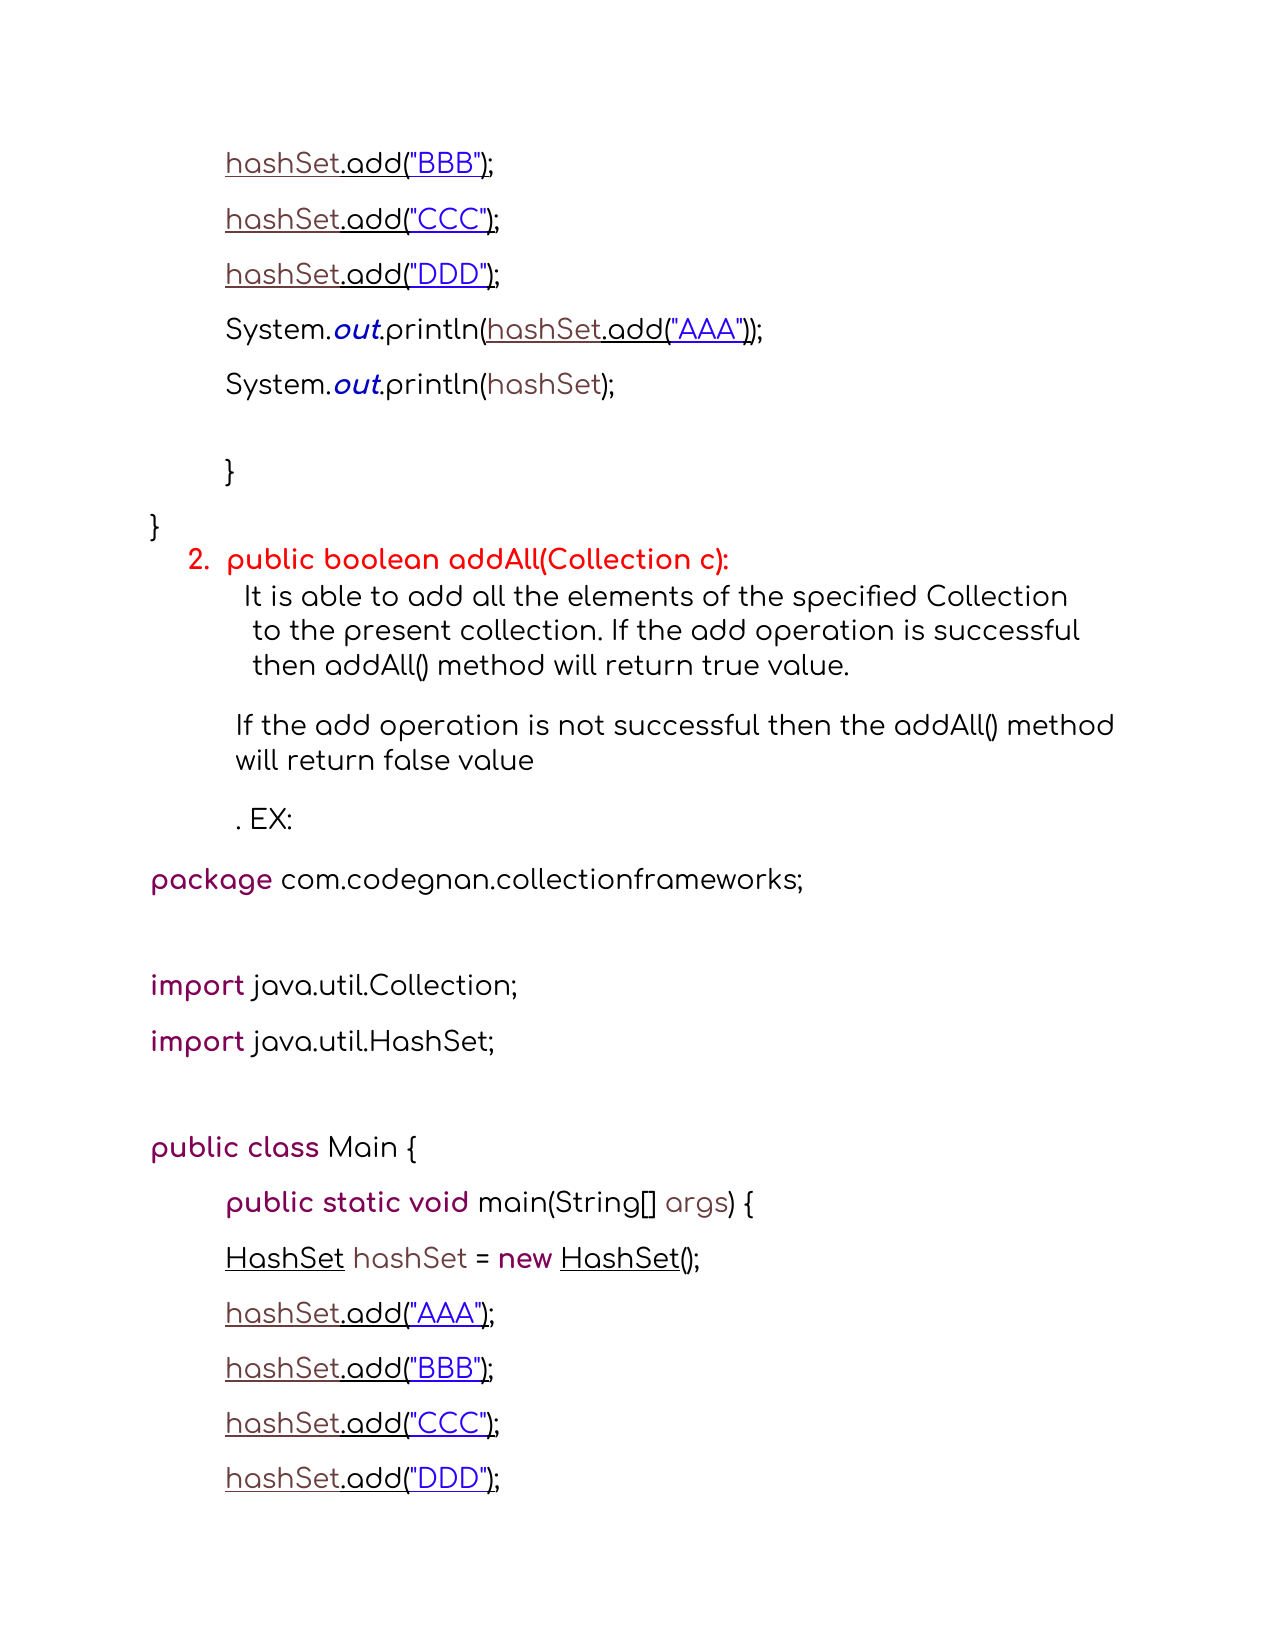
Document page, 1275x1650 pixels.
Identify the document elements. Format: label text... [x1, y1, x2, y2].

text import java.util.Collection; [150, 972, 1125, 1002]
text package com.codegnan.collectionframeworks; [150, 865, 1125, 896]
text hashSet.add("DDD"); [150, 260, 1125, 291]
text 2. public boolean addAll(Collection c): [187, 546, 1125, 576]
text . EX: [235, 806, 1125, 836]
text hashSet.add("CCC"); [150, 1410, 1125, 1440]
text } [150, 511, 1125, 542]
text It is able to add all the elements of the specified Collection to the present collection. If the add operation is successful then addAll() method will return true value. [244, 582, 1100, 682]
text hashSet.add("AAA"); [150, 1299, 1125, 1329]
text If the add operation is not successful then the addAll() method will return false value [235, 711, 1125, 776]
text public static void main(String[] args) { [150, 1189, 1125, 1219]
text } [150, 426, 1125, 486]
text public class Main { [150, 1134, 1125, 1164]
text hashSet.add("DDD"); [150, 1465, 1125, 1495]
text hashSet.add("BBB"); [150, 1354, 1125, 1385]
text import java.util.HashSet; [150, 1027, 1125, 1057]
text hashSet.add("CCC"); [150, 205, 1125, 235]
text HashSet hashSet = new HashSet(); [150, 1244, 1125, 1274]
text hashSet.add("BBB"); [150, 150, 1125, 180]
text System.out.println(hashSet); [150, 371, 1125, 401]
text System.out.println(hashSet.add("AAA")); [150, 316, 1125, 346]
